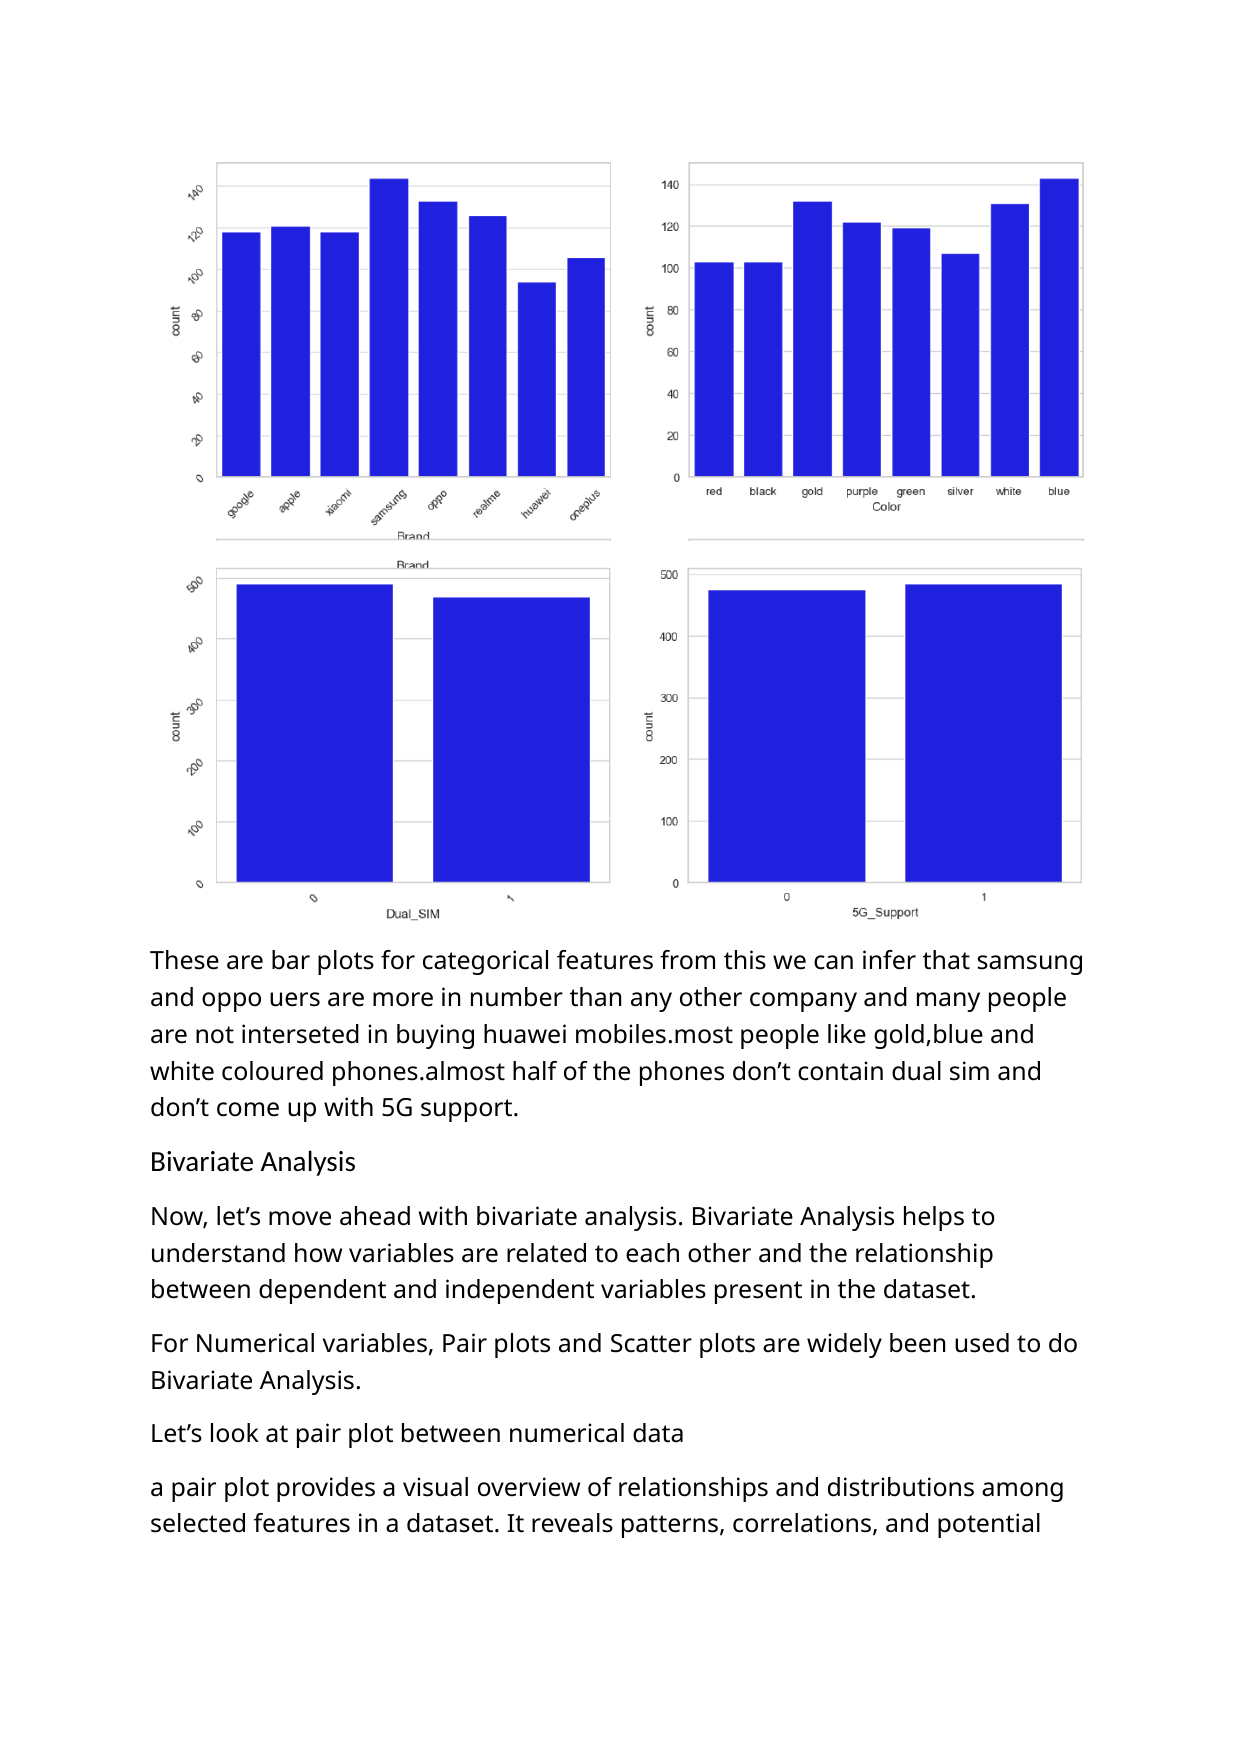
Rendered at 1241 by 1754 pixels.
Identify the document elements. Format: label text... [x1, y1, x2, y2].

text Now, let’s move ahead with bivariate analysis. Bivariate Analysis helps to understand how variables are related to each other and the relationship between dependent and independent variables present in the dataset. [150, 1199, 1090, 1306]
picture [150, 559, 1091, 925]
text Bivariate Analysis [150, 1143, 1090, 1179]
text For Numerical variables, Pair plots and Scatter plots are widely been used to do Bivariate Analysis. [150, 1326, 1090, 1396]
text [150, 1469, 1090, 1540]
text Let’s look at pair plot between numerical data [150, 1416, 1090, 1450]
picture [150, 150, 1091, 541]
text These are bar plots for categorical features from this we can infer that samsung and oppo uers are more in number than any other company and many people are not interseted in buying huawei mobiles.most people like gold,blue and white coloured phones.almost half of the phones don’t contain dual sim and don’t come up with 5G support. [150, 943, 1090, 1124]
